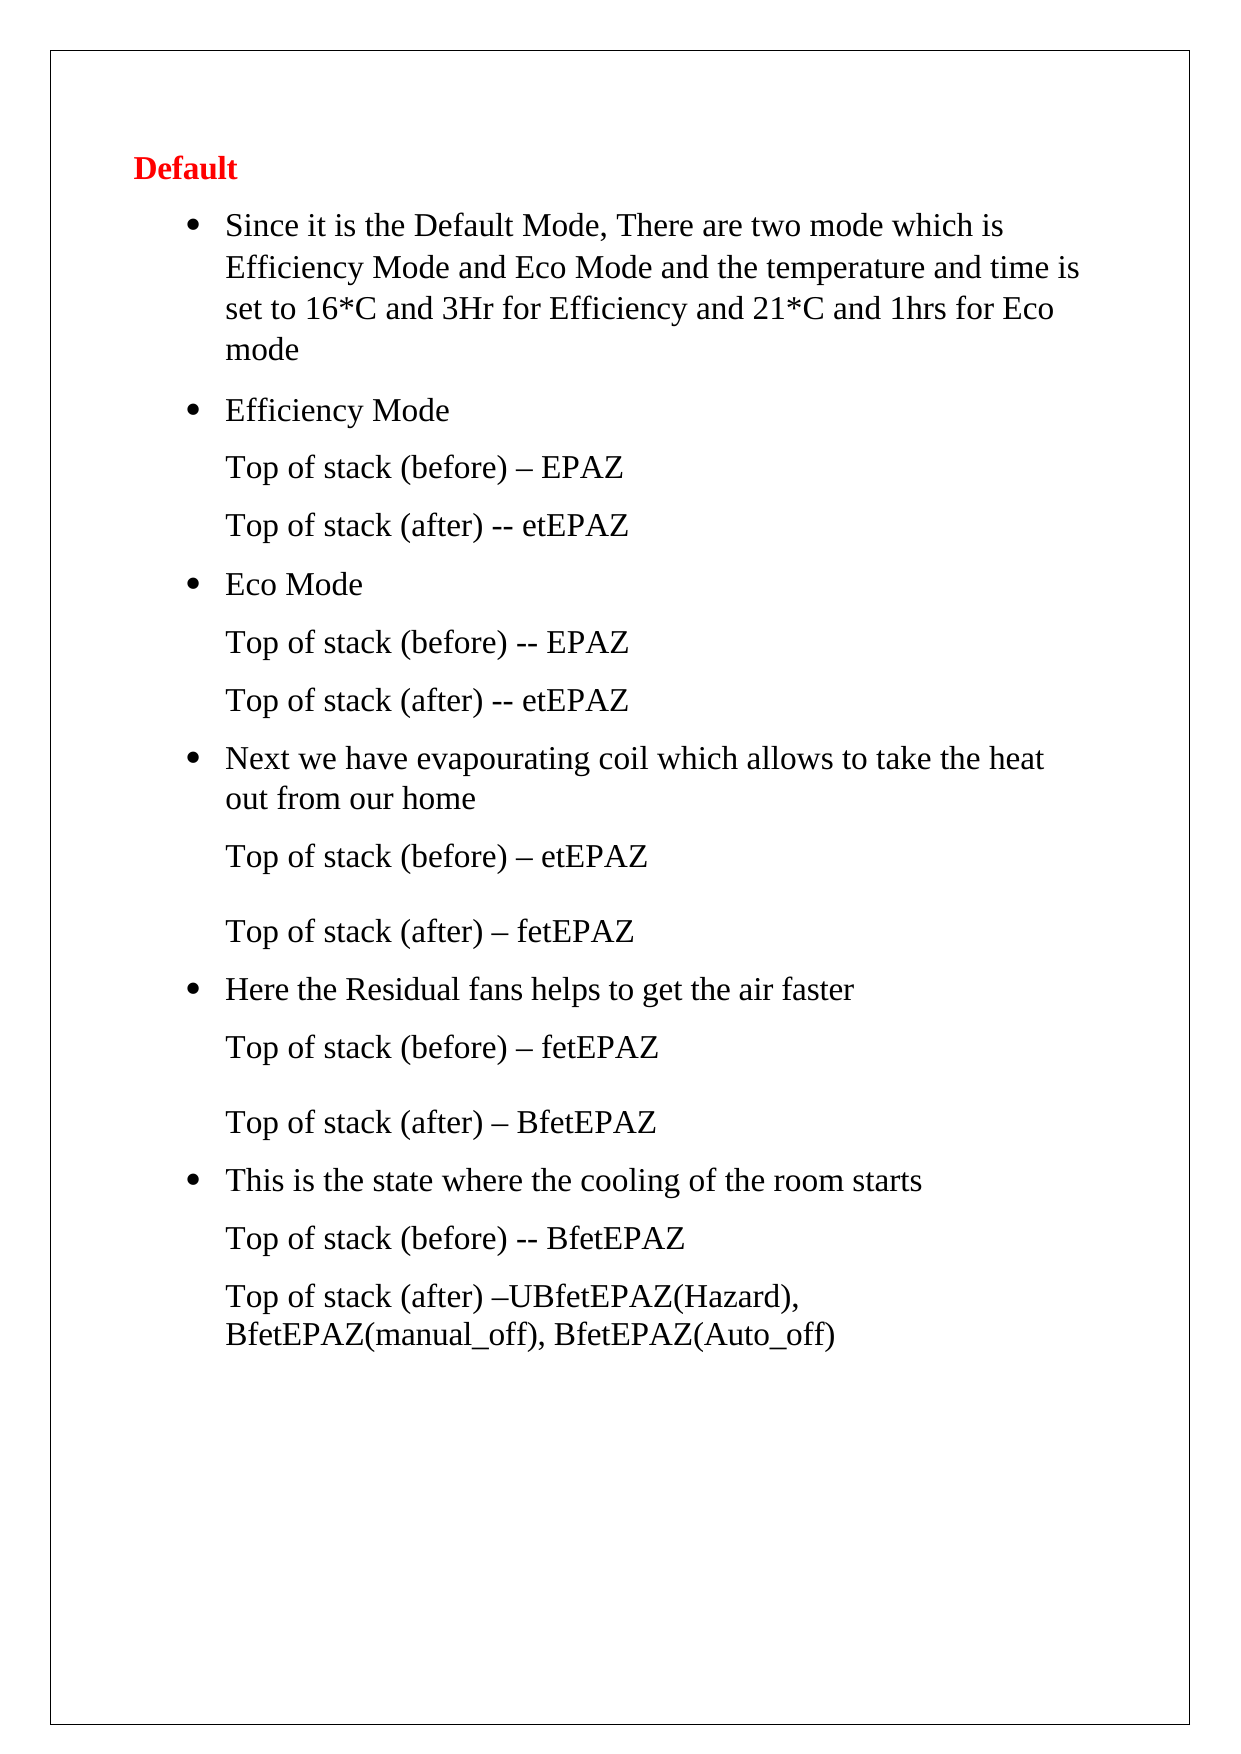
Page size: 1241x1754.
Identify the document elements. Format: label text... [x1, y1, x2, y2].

text Top of stack (after) – BfetEPAZ [225, 1102, 713, 1141]
text Top of stack (after) – fetEPAZ [225, 911, 655, 949]
list This is the state where the cooling of the room starts [187, 1161, 1084, 1199]
list Eco Mode [187, 564, 1085, 602]
text Top of stack (before) – etEPAZ [225, 836, 655, 874]
text Top of stack (before) -- BfetEPAZ [225, 1218, 1111, 1257]
text Top of stack (after) –UBfetEPAZ(Hazard), BfetEPAZ(manual_off), BfetEPAZ(Auto_off) [225, 1276, 1111, 1353]
text Top of stack (before) -- EPAZ Top of stack (after) -- etEPAZ [225, 622, 655, 718]
list Next we have evapourating coil which allows to take the heat out from our home [187, 738, 1064, 817]
text Top of stack (before) – EPAZ Top of stack (after) -- etEPAZ [225, 448, 655, 544]
text Top of stack (before) – fetEPAZ [225, 1027, 713, 1066]
list Here the Residual fans helps to get the air faster [187, 969, 1039, 1008]
list Since it is the Default Mode, There are two mode which is Efficiency Mode and Eco Mode and the temperature and time is set to 16*C and 3Hr for Efficiency and 21*C and 1hrs for Eco mode [187, 206, 1087, 368]
subtitle Default [133, 148, 1111, 186]
list Efficiency Mode [187, 390, 1087, 429]
